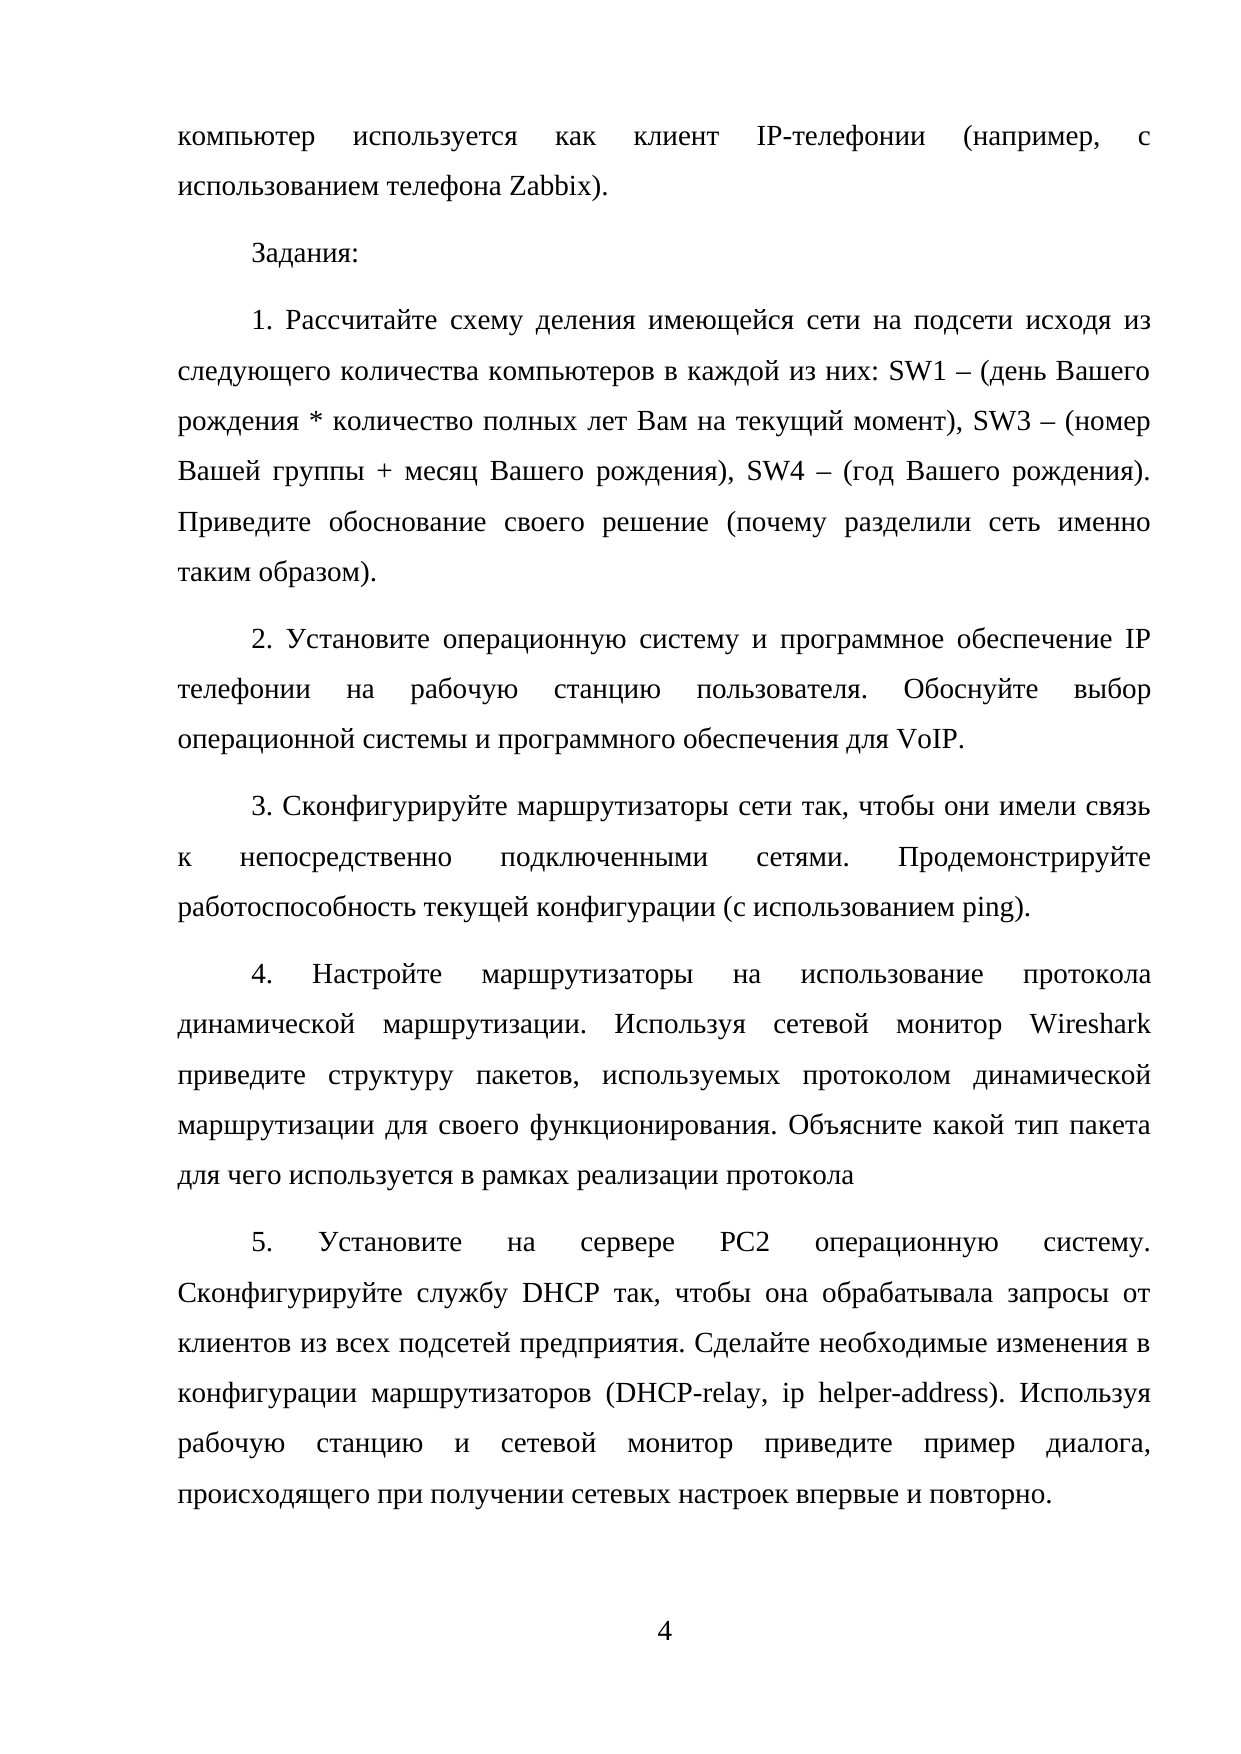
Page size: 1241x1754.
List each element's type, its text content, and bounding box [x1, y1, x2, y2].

text 4. Настройте маршрутизаторы на использование протокола динамической маршрутизации. Используя сетевой монитор Wireshark приведите структуру пакетов, используемых протоколом динамической маршрутизации для своего функционирования. Объясните какой тип пакета для чего используется в рамках реализации протокола [177, 956, 1152, 1191]
text 2. Установите операционную систему и программное обеспечение IP телефонии на рабочую станцию пользователя. Обоснуйте выбор операционной системы и программного обеспечения для VoIP. [177, 621, 1152, 755]
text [177, 118, 1152, 202]
text 3. Сконфигурируйте маршрутизаторы сети так, чтобы они имели связь к непосредственно подключенными сетями. Продемонстрируйте работоспособность текущей конфигурации (с использованием ping). [177, 788, 1152, 923]
text 1. Рассчитайте схему деления имеющейся сети на подсети исходя из следующего количества компьютеров в каждой из них: SW1 – (день Вашего рождения * количество полных лет Вам на текущий момент), SW3 – (номер Вашей группы + месяц Вашего рождения), SW4 – (год Вашего рождения). Приведите обоснование своего решение (почему разделили сеть именно таким образом). [177, 302, 1152, 587]
text 5. Установите на сервере PC2 операционную систему. Сконфигурируйте службу DHCP так, чтобы она обрабатывала запросы от клиентов из всех подсетей предприятия. Сделайте необходимые изменения в конфигурации маршрутизаторов (DHCP-relay, ip helper-address). Используя рабочую станцию и сетевой монитор приведите пример диалога, происходящего при получении сетевых настроек впервые и повторно. [177, 1224, 1152, 1509]
text Задания: [177, 235, 1152, 269]
